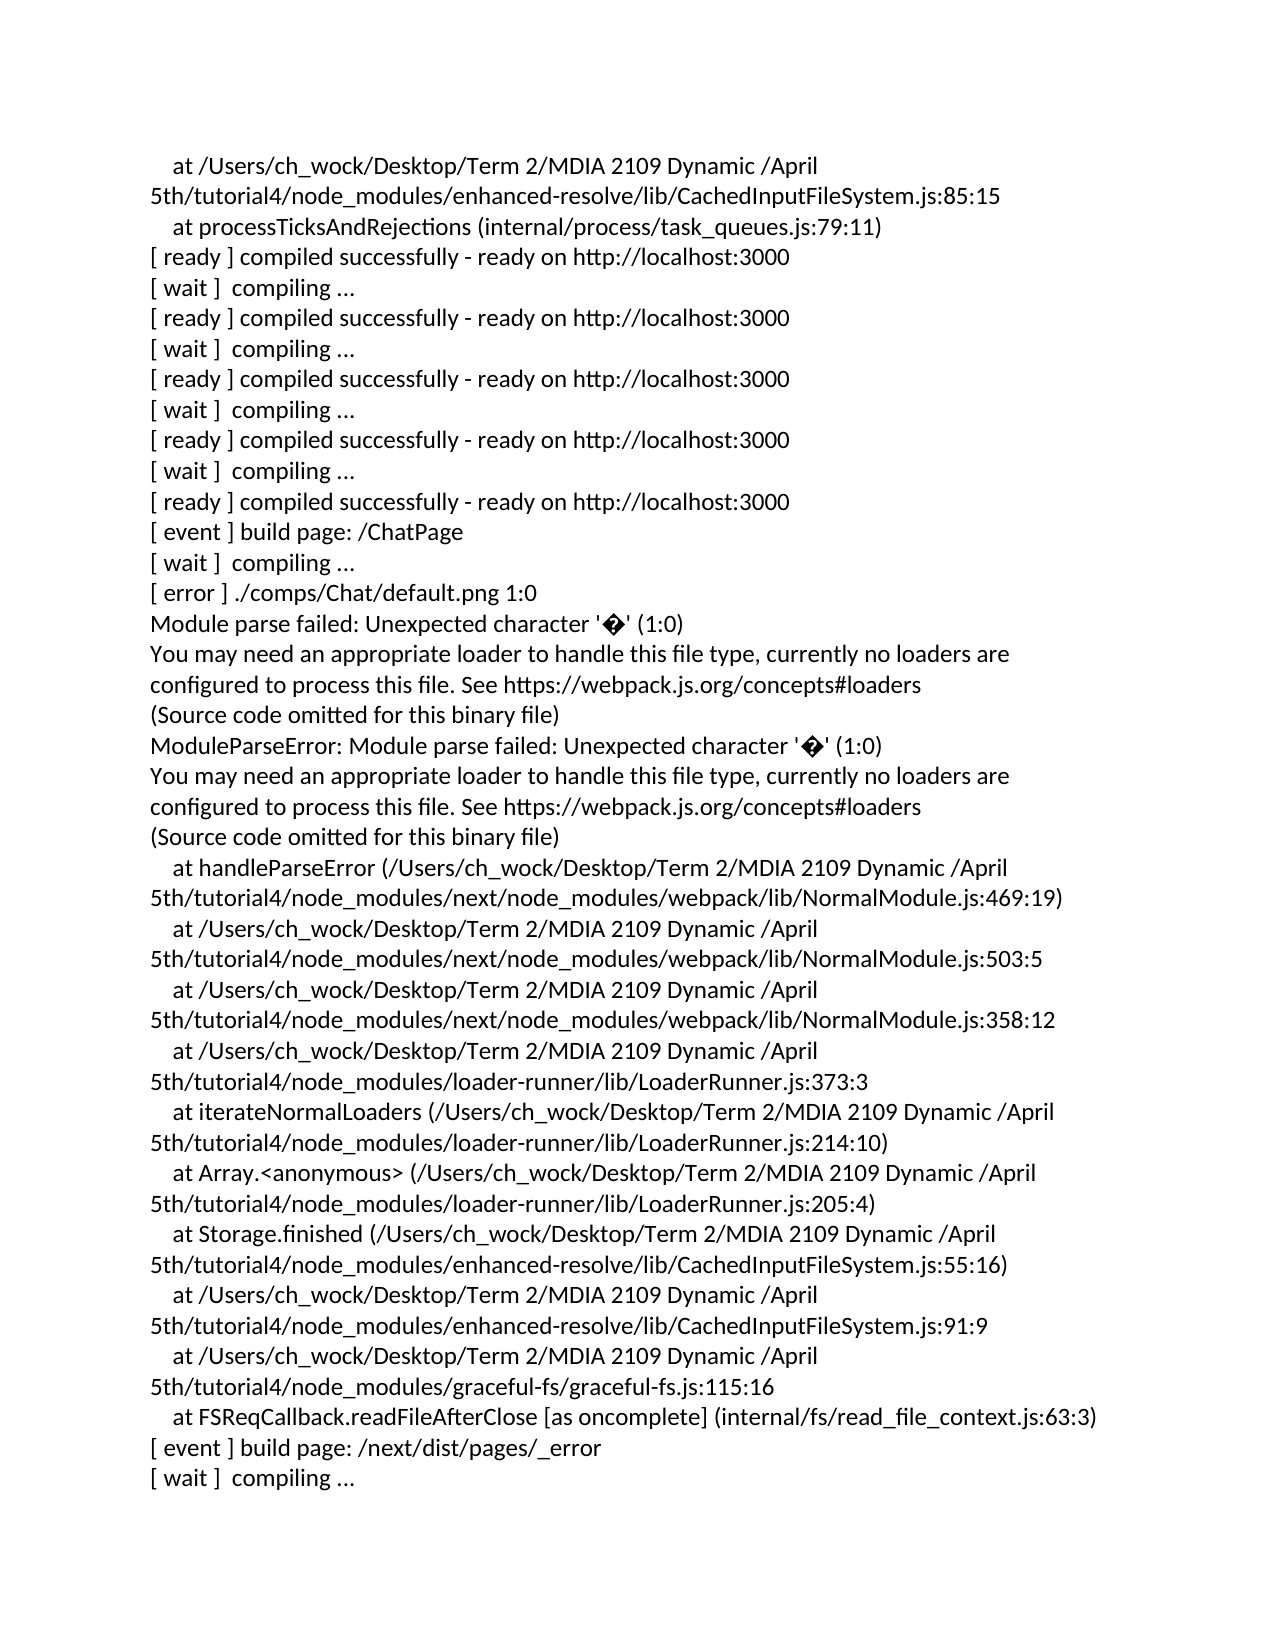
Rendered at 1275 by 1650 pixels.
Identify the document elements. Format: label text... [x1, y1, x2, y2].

text You may need an appropriate loader to handle this file type, currently no loaders are configured to process this file. See https://webpack.js.org/concepts#loaders [150, 638, 1125, 699]
text [ ready ] compiled successfully - ready on http://localhost:3000 [150, 303, 1125, 333]
text at /Users/ch_wock/Desktop/Term 2/MDIA 2109 Dynamic /April 5th/tutorial4/node_modules/loader-runner/lib/LoaderRunner.js:373:3 [150, 1035, 1125, 1096]
text at processTicksAndRejections (internal/process/task_queues.js:79:11) [150, 211, 1125, 242]
text at Array.<anonymous> (/Users/ch_wock/Desktop/Term 2/MDIA 2109 Dynamic /April 5th/tutorial4/node_modules/loader-runner/lib/LoaderRunner.js:205:4) [150, 1157, 1125, 1218]
text at Storage.finished (/Users/ch_wock/Desktop/Term 2/MDIA 2109 Dynamic /April 5th/tutorial4/node_modules/enhanced-resolve/lib/CachedInputFileSystem.js:55:16) [150, 1218, 1125, 1279]
text [ wait ] compiling ... [150, 333, 1125, 364]
text [ ready ] compiled successfully - ready on http://localhost:3000 [150, 425, 1125, 455]
text [ ready ] compiled successfully - ready on http://localhost:3000 [150, 486, 1125, 516]
text (Source code omitted for this binary file) [150, 821, 1125, 852]
text [ ready ] compiled successfully - ready on http://localhost:3000 [150, 242, 1125, 272]
text [ wait ] compiling ... [150, 547, 1125, 577]
text at /Users/ch_wock/Desktop/Term 2/MDIA 2109 Dynamic /April 5th/tutorial4/node_modules/enhanced-resolve/lib/CachedInputFileSystem.js:91:9 [150, 1279, 1125, 1340]
text at handleParseError (/Users/ch_wock/Desktop/Term 2/MDIA 2109 Dynamic /April 5th/tutorial4/node_modules/next/node_modules/webpack/lib/NormalModule.js:469:19) [150, 852, 1125, 913]
text at /Users/ch_wock/Desktop/Term 2/MDIA 2109 Dynamic /April 5th/tutorial4/node_modules/enhanced-resolve/lib/CachedInputFileSystem.js:85:15 [150, 150, 1125, 211]
text ModuleParseError: Module parse failed: Unexpected character '�' (1:0) [150, 730, 1125, 760]
text (Source code omitted for this binary file) [150, 699, 1125, 730]
text at iterateNormalLoaders (/Users/ch_wock/Desktop/Term 2/MDIA 2109 Dynamic /April 5th/tutorial4/node_modules/loader-runner/lib/LoaderRunner.js:214:10) [150, 1096, 1125, 1157]
text at /Users/ch_wock/Desktop/Term 2/MDIA 2109 Dynamic /April 5th/tutorial4/node_modules/next/node_modules/webpack/lib/NormalModule.js:358:12 [150, 974, 1125, 1035]
text [ wait ] compiling ... [150, 394, 1125, 425]
text [ event ] build page: /next/dist/pages/_error [150, 1432, 1125, 1462]
text [ wait ] compiling ... [150, 272, 1125, 303]
text [ event ] build page: /ChatPage [150, 516, 1125, 547]
text [ ready ] compiled successfully - ready on http://localhost:3000 [150, 364, 1125, 394]
text You may need an appropriate loader to handle this file type, currently no loaders are configured to process this file. See https://webpack.js.org/concepts#loaders [150, 760, 1125, 821]
text [ wait ] compiling ... [150, 455, 1125, 486]
text at FSReqCallback.readFileAfterClose [as oncomplete] (internal/fs/read_file_context.js:63:3) [150, 1401, 1125, 1432]
text Module parse failed: Unexpected character '�' (1:0) [150, 608, 1125, 638]
text [ wait ] compiling ... [150, 1462, 1125, 1493]
text [ error ] ./comps/Chat/default.png 1:0 [150, 577, 1125, 608]
text at /Users/ch_wock/Desktop/Term 2/MDIA 2109 Dynamic /April 5th/tutorial4/node_modules/next/node_modules/webpack/lib/NormalModule.js:503:5 [150, 913, 1125, 974]
text at /Users/ch_wock/Desktop/Term 2/MDIA 2109 Dynamic /April 5th/tutorial4/node_modules/graceful-fs/graceful-fs.js:115:16 [150, 1340, 1125, 1401]
